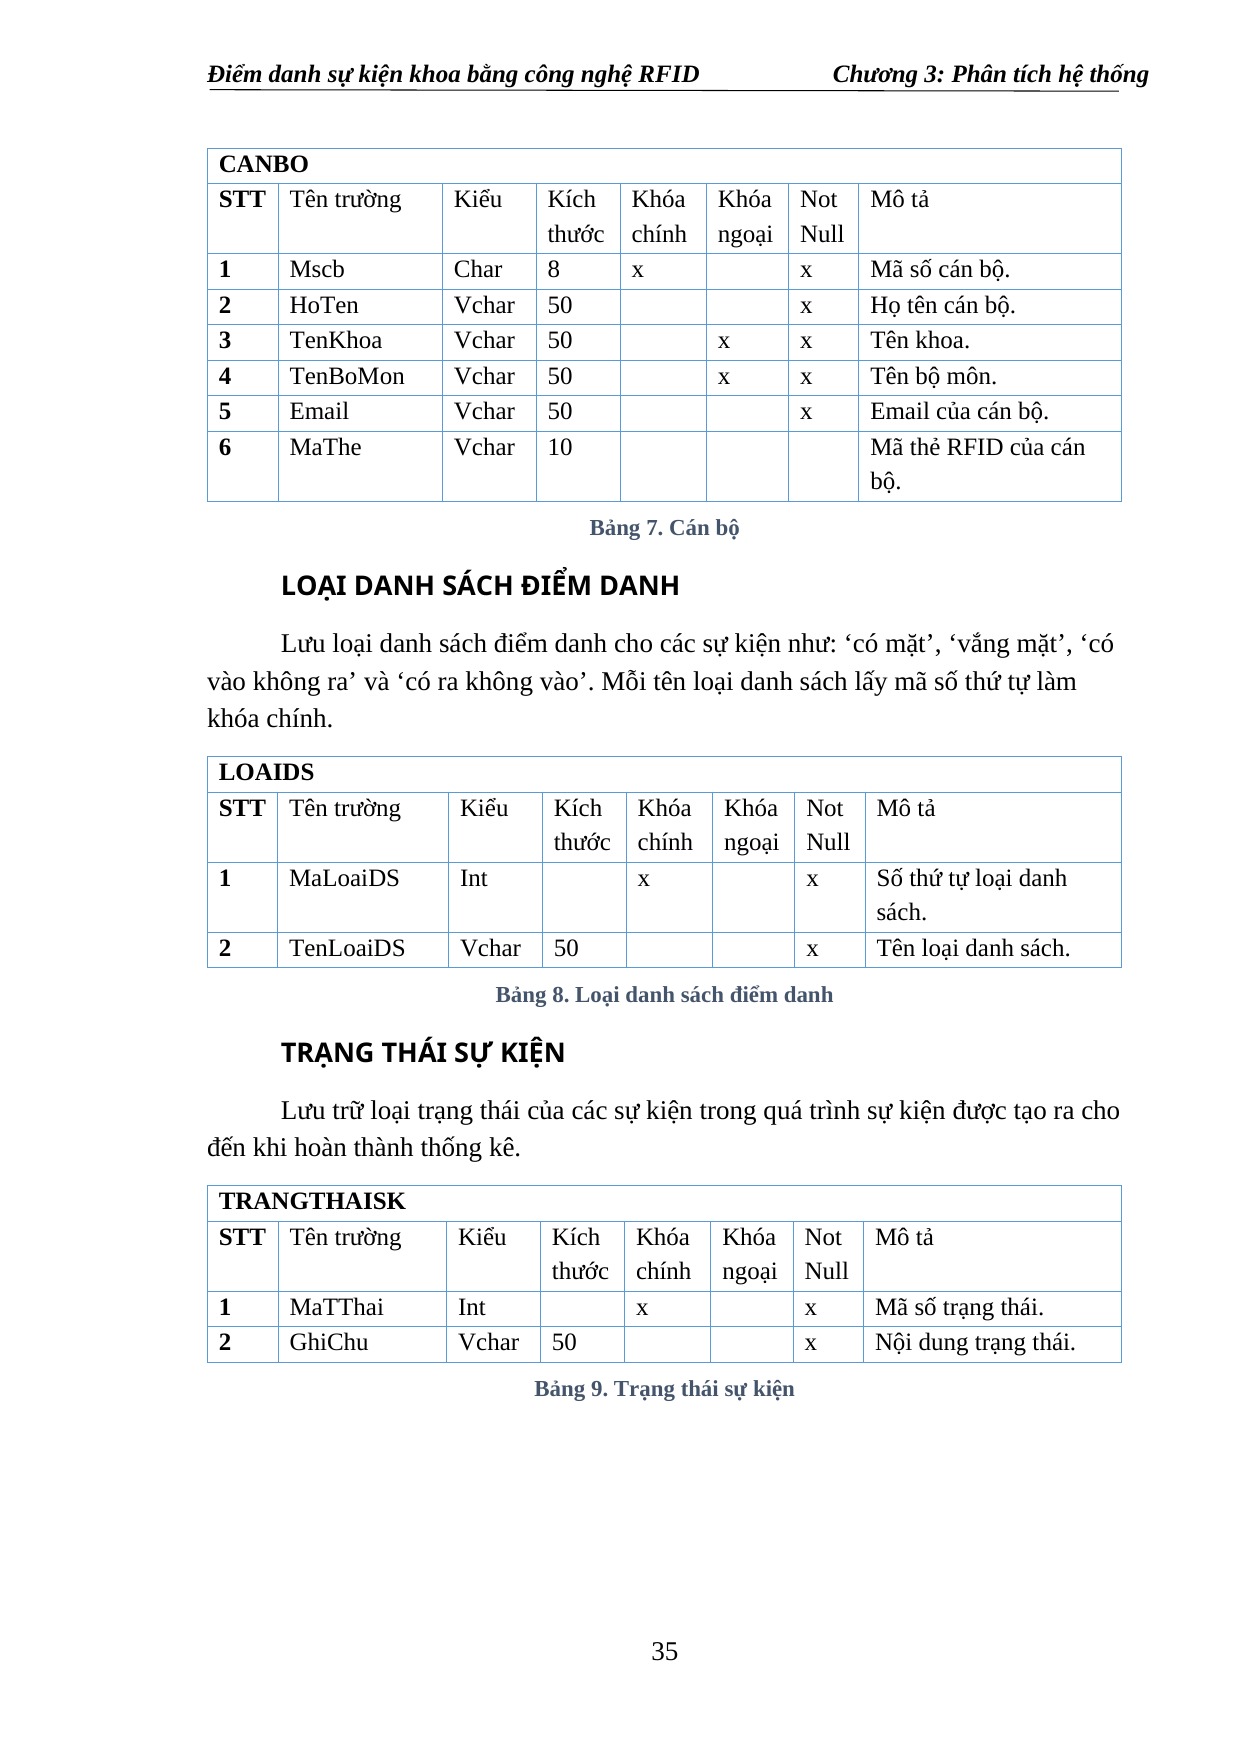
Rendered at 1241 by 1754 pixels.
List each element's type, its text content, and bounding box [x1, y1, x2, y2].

table_cell x [794, 1327, 863, 1362]
table_cell Kiểu [447, 1222, 540, 1291]
table_cell Mô tả [866, 793, 1121, 862]
table_cell [707, 432, 788, 501]
text Bảng 9. Trạng thái sự kiện [207, 1375, 1122, 1402]
table_cell 2 [208, 1327, 278, 1362]
table_cell [621, 361, 706, 395]
table_cell [621, 396, 706, 431]
table_cell Email [279, 396, 442, 431]
table_cell 1 [208, 254, 278, 289]
table_cell [543, 863, 626, 932]
table_cell x [795, 863, 865, 932]
table_cell 2 [208, 290, 278, 324]
table_cell Int [449, 863, 542, 932]
table_cell Email của cán bộ. [859, 396, 1121, 431]
table_cell x [789, 396, 858, 431]
list Lưu trữ loại trạng thái của các sự kiện trong quá trình sự kiện được tạo ra cho đến khi hoàn thành thống kê. [207, 1094, 1122, 1162]
table_cell GhiChu [279, 1327, 446, 1362]
table_cell Vchar [449, 933, 542, 967]
table_cell TenKhoa [279, 325, 442, 360]
table_cell Khóa ngoại [707, 184, 788, 253]
table_cell Mã số trạng thái. [864, 1292, 1121, 1326]
table_cell 2 [208, 933, 277, 967]
table_cell [707, 254, 788, 289]
table_cell [711, 1327, 793, 1362]
table_cell 50 [537, 290, 620, 324]
table_cell Tên khoa. [859, 325, 1121, 360]
table_cell x [789, 290, 858, 324]
table_cell 1 [208, 1292, 278, 1326]
table_cell 50 [537, 325, 620, 360]
table_cell Khóa chính [625, 1222, 710, 1291]
table_cell STT [208, 793, 277, 862]
table_cell x [794, 1292, 863, 1326]
table_cell 1 [208, 863, 277, 932]
table_cell Họ tên cán bộ. [859, 290, 1121, 324]
table_cell Mô tả [859, 184, 1121, 253]
table_cell HoTen [279, 290, 442, 324]
table_cell 50 [543, 933, 626, 967]
table_cell x [795, 933, 865, 967]
table_cell x [789, 325, 858, 360]
table_cell Not Null [794, 1222, 863, 1291]
table_cell TenBoMon [279, 361, 442, 395]
table_cell Kích thước [537, 184, 620, 253]
table_cell 6 [208, 432, 278, 501]
table_cell x [621, 254, 706, 289]
table_cell Tên loại danh sách. [866, 933, 1121, 967]
table_cell Vchar [443, 432, 536, 501]
table_cell Not Null [795, 793, 865, 862]
table_cell 10 [537, 432, 620, 501]
table_cell 3 [208, 325, 278, 360]
table_cell x [789, 361, 858, 395]
table_cell Char [443, 254, 536, 289]
table_cell 50 [537, 396, 620, 431]
table_cell Khóa chính [627, 793, 712, 862]
table_cell 50 [541, 1327, 624, 1362]
text Trạng thái sự kiện [207, 1033, 1122, 1070]
table_cell [789, 432, 858, 501]
table_cell Khóa ngoại [711, 1222, 793, 1291]
table_cell [625, 1327, 710, 1362]
table_cell Vchar [443, 361, 536, 395]
table_cell Khóa ngoại [713, 793, 794, 862]
table_header TRANGTHAISK [208, 1186, 1121, 1221]
table_cell Vchar [443, 290, 536, 324]
table_cell Kích thước [541, 1222, 624, 1291]
table_cell Tên bộ môn. [859, 361, 1121, 395]
table_cell Nội dung trạng thái. [864, 1327, 1121, 1362]
table_cell 4 [208, 361, 278, 395]
table_cell x [625, 1292, 710, 1326]
table_cell x [627, 863, 712, 932]
text Bảng 7. Cán bộ [207, 514, 1122, 541]
table_cell Mscb [279, 254, 442, 289]
table_cell Not Null [789, 184, 858, 253]
table_cell Kiểu [443, 184, 536, 253]
table_cell TenLoaiDS [278, 933, 448, 967]
table_cell Mô tả [864, 1222, 1121, 1291]
table_cell [707, 396, 788, 431]
table_cell Vchar [443, 396, 536, 431]
table_cell Khóa chính [621, 184, 706, 253]
table_cell Kiểu [449, 793, 542, 862]
text Bảng 8. Loại danh sách điểm danh [207, 981, 1122, 1007]
table_cell [541, 1292, 624, 1326]
table_header CANBO [208, 149, 1121, 183]
table_cell [713, 933, 794, 967]
table_cell Tên trường [279, 1222, 446, 1291]
table_cell x [789, 254, 858, 289]
table_cell Số thứ tự loại danh sách. [866, 863, 1121, 932]
table_cell MaTThai [279, 1292, 446, 1326]
table_header LOAIDS [208, 757, 1121, 792]
table_cell 5 [208, 396, 278, 431]
table_cell Mã thẻ RFID của cán bộ. [859, 432, 1121, 501]
table_cell Tên trường [279, 184, 442, 253]
table_cell STT [208, 184, 278, 253]
table_cell [621, 290, 706, 324]
text Loại Danh Sách Điểm Danh [207, 567, 1122, 604]
table_cell [711, 1292, 793, 1326]
table_cell MaThe [279, 432, 442, 501]
table_cell x [707, 325, 788, 360]
table_cell Int [447, 1292, 540, 1326]
table_cell [621, 432, 706, 501]
table_cell [621, 325, 706, 360]
table_cell [707, 290, 788, 324]
table_cell 50 [537, 361, 620, 395]
table_cell Vchar [447, 1327, 540, 1362]
table_cell Kích thước [543, 793, 626, 862]
table_cell Tên trường [278, 793, 448, 862]
table_cell [713, 863, 794, 932]
table_cell Mã số cán bộ. [859, 254, 1121, 289]
table_cell 8 [537, 254, 620, 289]
table_cell [627, 933, 712, 967]
table_cell Vchar [443, 325, 536, 360]
list Lưu loại danh sách điểm danh cho các sự kiện như: ‘có mặt’, ‘vắng mặt’, ‘có vào không ra’ và ‘có ra không vào’. Mỗi tên loại danh sách lấy mã số thứ tự làm khóa chính. [207, 628, 1122, 733]
table_cell x [707, 361, 788, 395]
table_cell MaLoaiDS [278, 863, 448, 932]
table_cell STT [208, 1222, 278, 1291]
